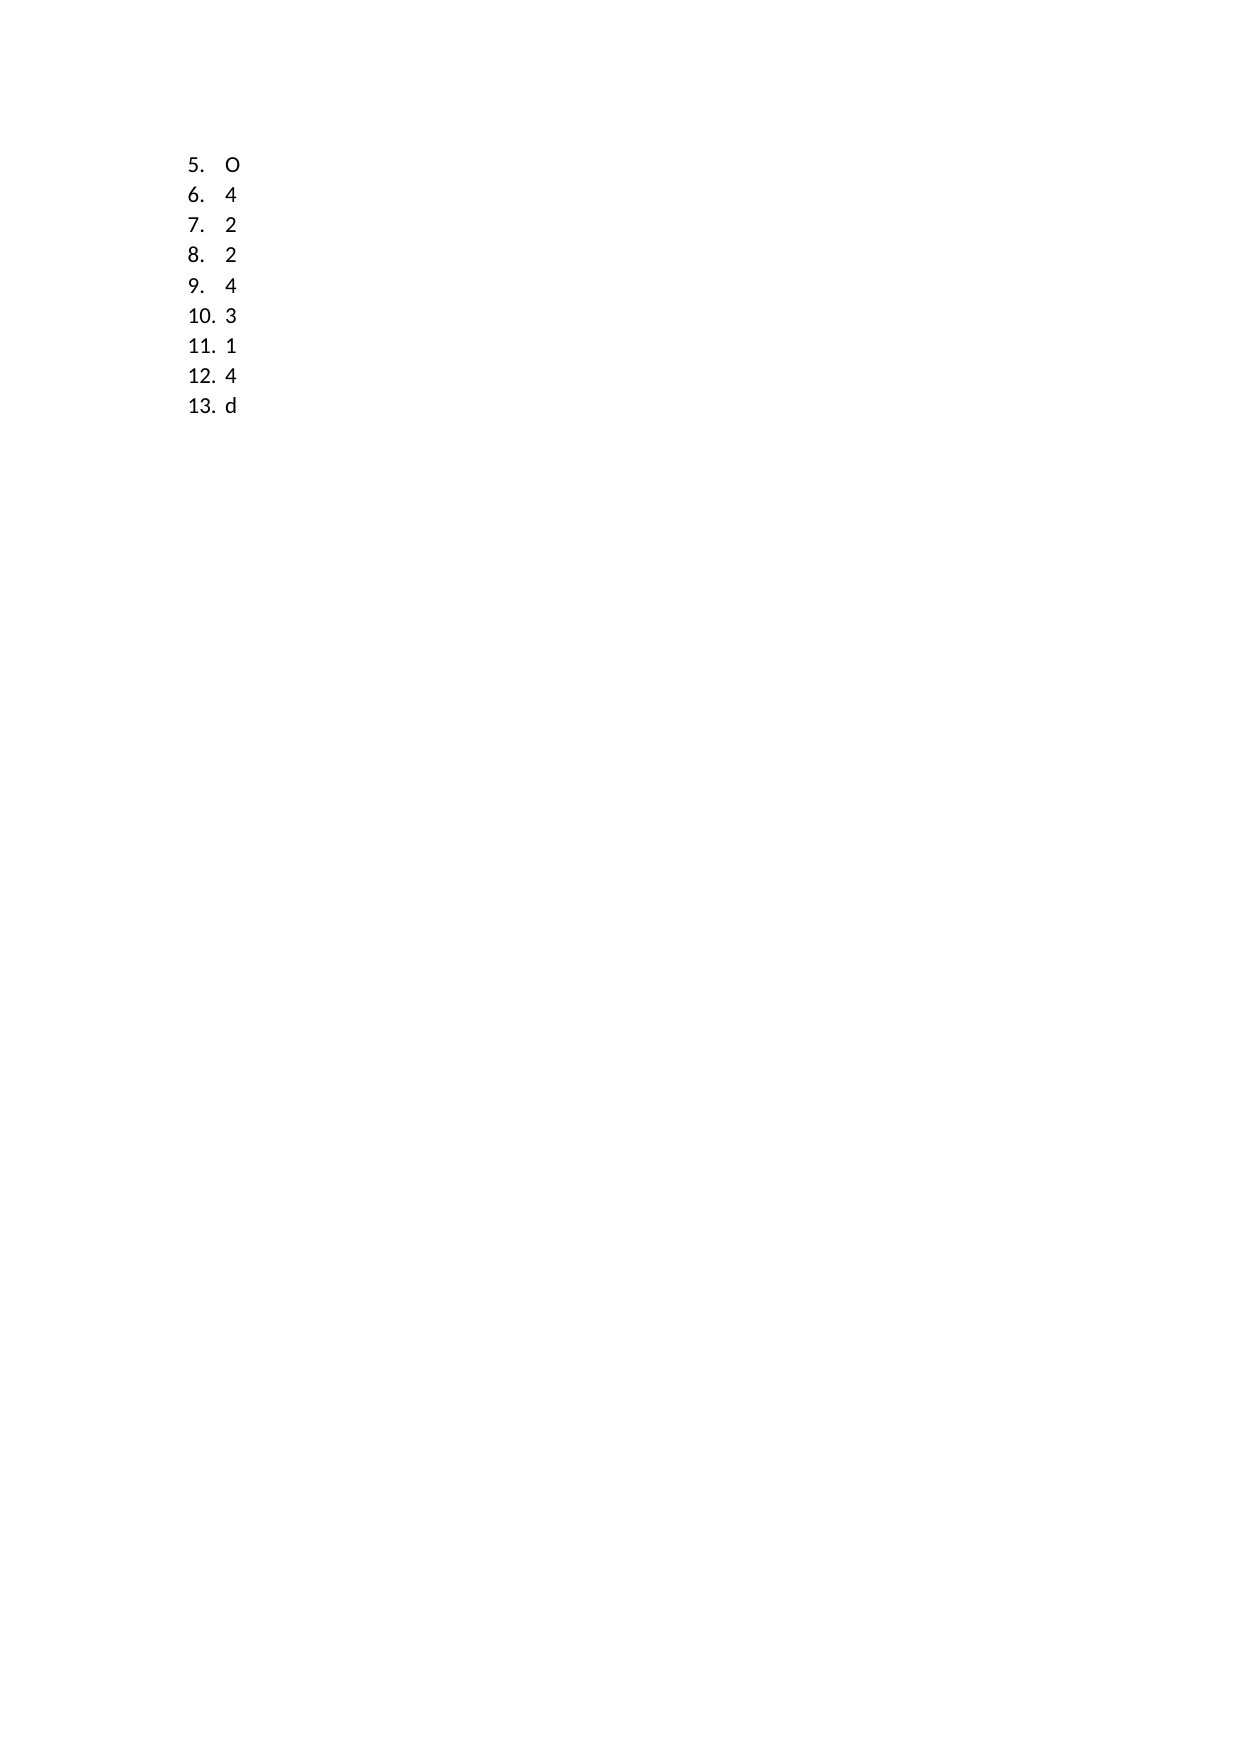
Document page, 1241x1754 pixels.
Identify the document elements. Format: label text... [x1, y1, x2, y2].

list 4 [187, 271, 1090, 299]
list 2 [187, 210, 1090, 238]
list 4 [187, 180, 1090, 208]
list 4 [187, 361, 1090, 389]
list 2 [187, 241, 1090, 269]
list 1 [187, 331, 1090, 359]
list d [187, 392, 1090, 420]
list 3 [187, 301, 1090, 329]
list O [187, 150, 1090, 178]
